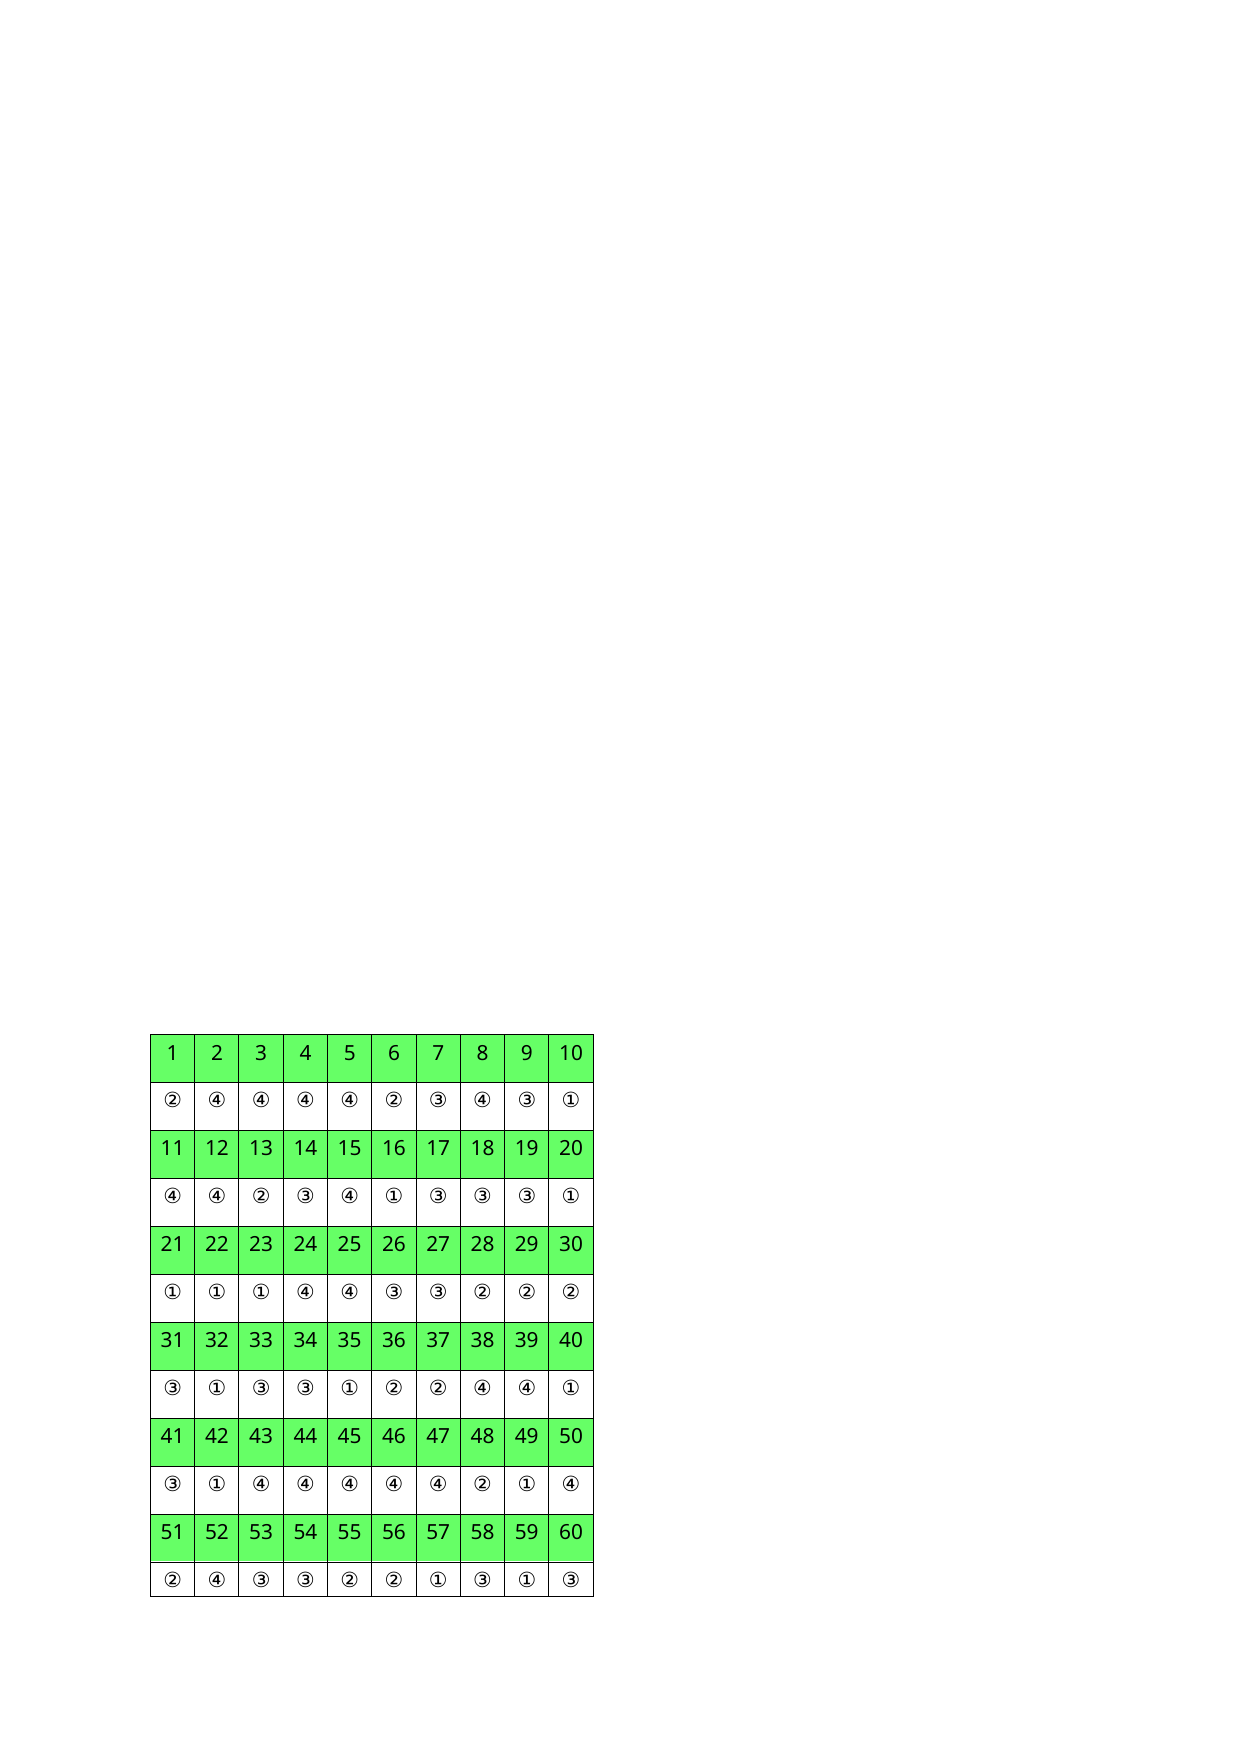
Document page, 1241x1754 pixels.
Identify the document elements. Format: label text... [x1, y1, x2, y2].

table_cell 38 [461, 1323, 504, 1370]
table_cell 22 [195, 1227, 238, 1274]
table_cell 42 [195, 1419, 238, 1466]
table_cell ③ [461, 1563, 504, 1596]
table_cell ③ [417, 1083, 460, 1130]
table_cell ③ [417, 1179, 460, 1226]
table_cell ① [328, 1371, 371, 1418]
table_header 4 [284, 1035, 327, 1082]
table_cell ① [505, 1563, 548, 1596]
table_cell ③ [151, 1371, 194, 1418]
table_cell 59 [505, 1515, 548, 1561]
table_cell ① [195, 1467, 238, 1513]
table_cell ④ [328, 1179, 371, 1226]
table_cell ② [372, 1563, 416, 1596]
table_cell ④ [505, 1371, 548, 1418]
table_cell 11 [151, 1131, 194, 1178]
table_cell 31 [151, 1323, 194, 1370]
table_cell ① [549, 1083, 593, 1130]
table_header 7 [417, 1035, 460, 1082]
table_cell ① [195, 1371, 238, 1418]
table_cell 21 [151, 1227, 194, 1274]
table_cell 46 [372, 1419, 416, 1466]
table_header 6 [372, 1035, 416, 1082]
table_cell ④ [328, 1083, 371, 1130]
table_cell ① [195, 1275, 238, 1322]
table_cell 43 [239, 1419, 283, 1466]
table_cell 39 [505, 1323, 548, 1370]
table_cell 55 [328, 1515, 371, 1561]
table_cell 26 [372, 1227, 416, 1274]
table_cell ④ [284, 1275, 327, 1322]
table_cell 17 [417, 1131, 460, 1178]
table_cell 12 [195, 1131, 238, 1178]
table_cell 19 [505, 1131, 548, 1178]
table_cell ④ [372, 1467, 416, 1513]
table_cell 14 [284, 1131, 327, 1178]
table_cell 25 [328, 1227, 371, 1274]
table_cell 24 [284, 1227, 327, 1274]
table_cell 45 [328, 1419, 371, 1466]
table_cell 57 [417, 1515, 460, 1561]
table_cell ④ [284, 1083, 327, 1130]
table_cell ② [328, 1563, 371, 1596]
table_cell ④ [417, 1467, 460, 1513]
table_header 2 [195, 1035, 238, 1082]
table_cell 30 [549, 1227, 593, 1274]
table_cell ① [505, 1467, 548, 1513]
table_cell ③ [417, 1275, 460, 1322]
table_cell ① [417, 1563, 460, 1596]
table_cell ④ [461, 1371, 504, 1418]
table_cell ② [461, 1275, 504, 1322]
table_cell 48 [461, 1419, 504, 1466]
table_cell 34 [284, 1323, 327, 1370]
table_cell 56 [372, 1515, 416, 1561]
table_cell 51 [151, 1515, 194, 1561]
table_cell 33 [239, 1323, 283, 1370]
table_cell ④ [195, 1179, 238, 1226]
table_cell ① [372, 1179, 416, 1226]
table_cell 36 [372, 1323, 416, 1370]
table_cell 32 [195, 1323, 238, 1370]
table_cell ③ [284, 1563, 327, 1596]
table_cell 58 [461, 1515, 504, 1561]
table_cell 27 [417, 1227, 460, 1274]
table_header 3 [239, 1035, 283, 1082]
table_header 9 [505, 1035, 548, 1082]
table_header 10 [549, 1035, 593, 1082]
table_cell 60 [549, 1515, 593, 1561]
table_cell ② [372, 1083, 416, 1130]
table_cell ④ [239, 1083, 283, 1130]
table_cell ④ [151, 1179, 194, 1226]
table_header 8 [461, 1035, 504, 1082]
table_cell ④ [328, 1275, 371, 1322]
table_cell 16 [372, 1131, 416, 1178]
table_cell 53 [239, 1515, 283, 1561]
table_cell ① [151, 1275, 194, 1322]
table_cell 50 [549, 1419, 593, 1466]
table_cell 52 [195, 1515, 238, 1561]
table_cell 28 [461, 1227, 504, 1274]
table_cell ③ [284, 1371, 327, 1418]
table_cell ③ [239, 1563, 283, 1596]
table_cell ④ [284, 1467, 327, 1513]
table_cell ③ [284, 1179, 327, 1226]
table_cell 35 [328, 1323, 371, 1370]
table_cell 18 [461, 1131, 504, 1178]
table_cell ③ [239, 1371, 283, 1418]
table_cell ② [151, 1563, 194, 1596]
table_cell ② [549, 1275, 593, 1322]
table_cell 49 [505, 1419, 548, 1466]
table_cell ④ [549, 1467, 593, 1513]
table_cell ② [239, 1179, 283, 1226]
table_cell ③ [505, 1179, 548, 1226]
table_cell 54 [284, 1515, 327, 1561]
table_cell ③ [549, 1563, 593, 1596]
table_cell ③ [151, 1467, 194, 1513]
table_header 1 [151, 1035, 194, 1082]
table_cell 47 [417, 1419, 460, 1466]
table_cell 29 [505, 1227, 548, 1274]
table_cell 13 [239, 1131, 283, 1178]
table_cell 40 [549, 1323, 593, 1370]
table_cell ③ [461, 1179, 504, 1226]
table_cell ② [151, 1083, 194, 1130]
table_cell ④ [461, 1083, 504, 1130]
table_cell 23 [239, 1227, 283, 1274]
table_cell 41 [151, 1419, 194, 1466]
table_cell ④ [195, 1563, 238, 1596]
table_cell ② [372, 1371, 416, 1418]
table_header 5 [328, 1035, 371, 1082]
table_cell 44 [284, 1419, 327, 1466]
table_cell ④ [195, 1083, 238, 1130]
table_cell ③ [372, 1275, 416, 1322]
table_cell ① [549, 1179, 593, 1226]
table_cell ① [239, 1275, 283, 1322]
table_cell ② [505, 1275, 548, 1322]
table_cell ② [417, 1371, 460, 1418]
table_cell ① [549, 1371, 593, 1418]
table_cell ③ [505, 1083, 548, 1130]
table_cell 20 [549, 1131, 593, 1178]
table_cell 37 [417, 1323, 460, 1370]
table_cell ④ [328, 1467, 371, 1513]
table_cell ② [461, 1467, 504, 1513]
table_cell ④ [239, 1467, 283, 1513]
table_cell 15 [328, 1131, 371, 1178]
